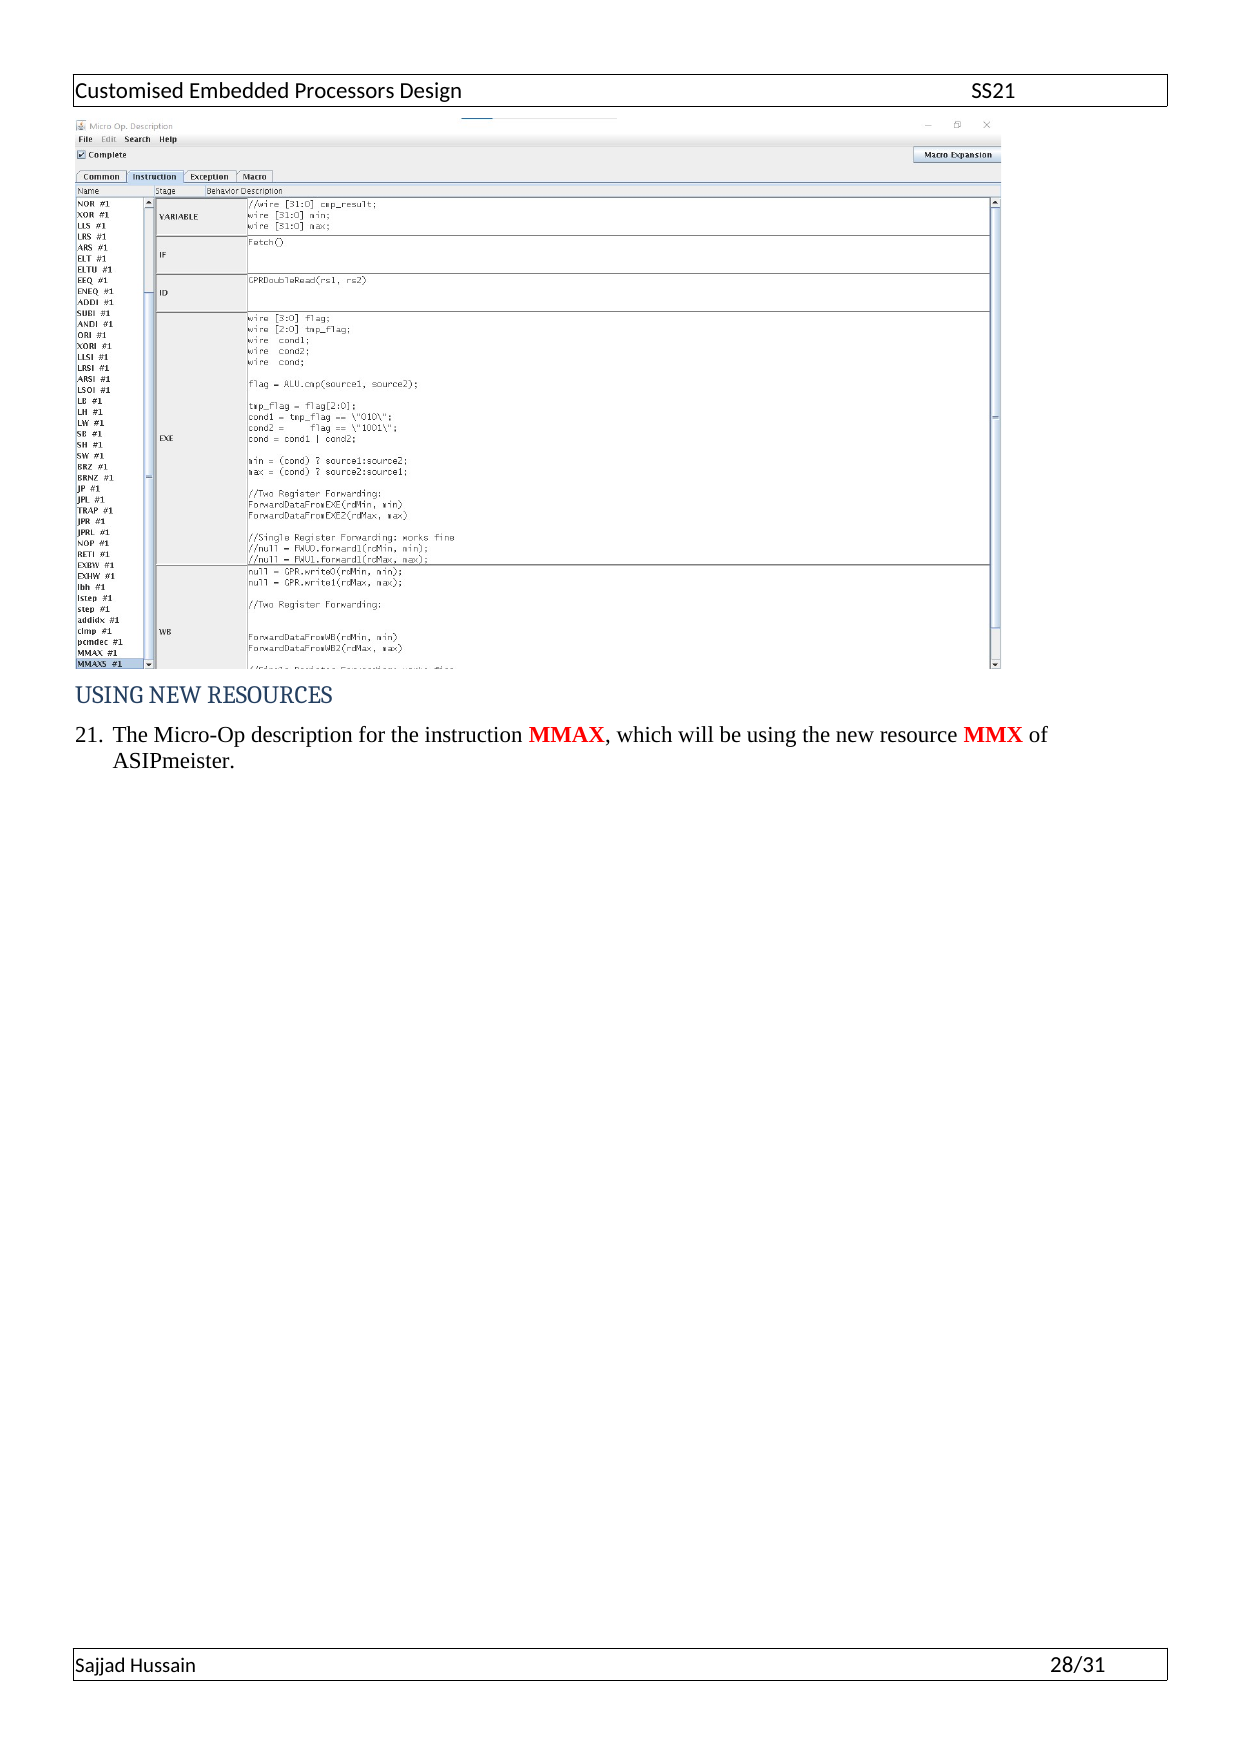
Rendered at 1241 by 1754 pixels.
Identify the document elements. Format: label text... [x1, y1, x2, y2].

subtitle USING NEW RESOURCES [75, 681, 1165, 710]
picture [75, 118, 1002, 669]
list The Micro-Op description for the instruction MMAX, which will be using the new resource MMX of ASIPmeister. [75, 721, 1165, 773]
